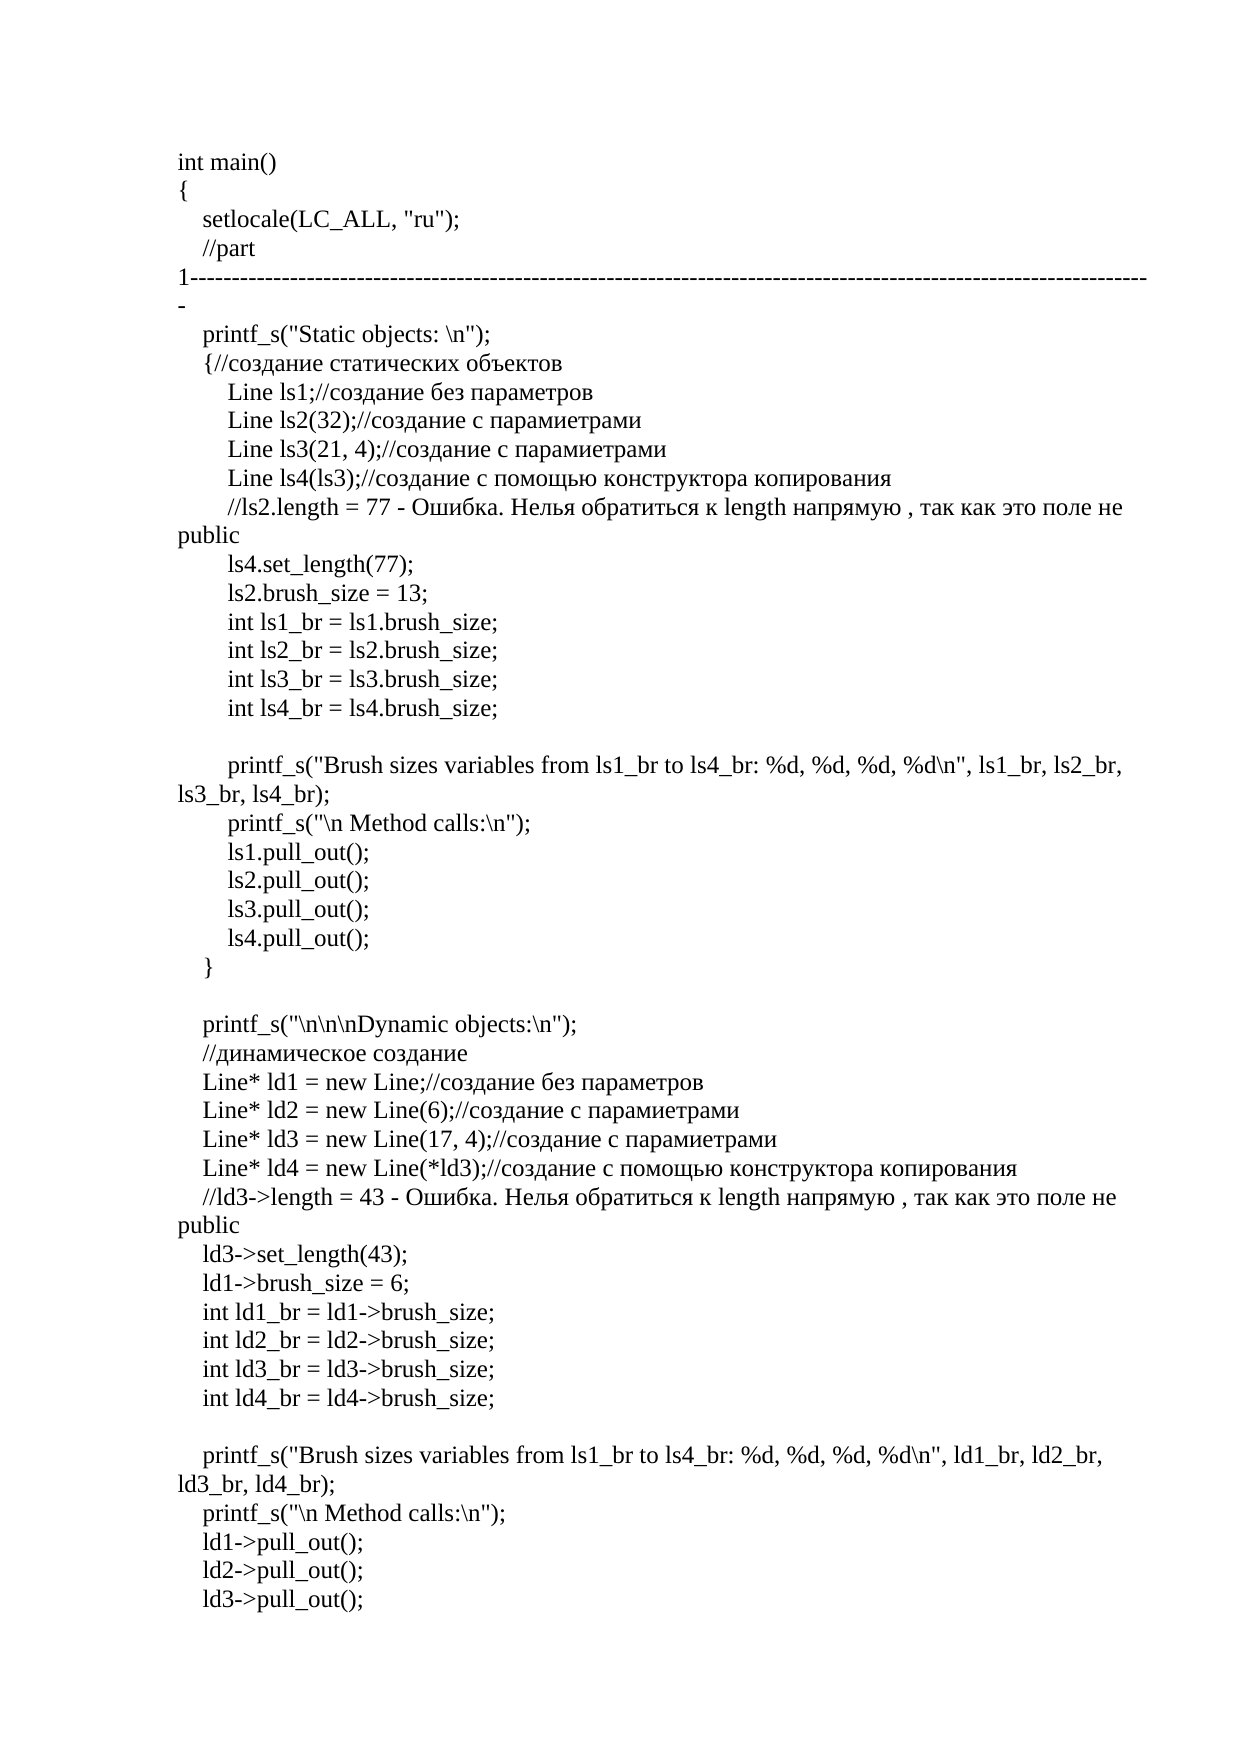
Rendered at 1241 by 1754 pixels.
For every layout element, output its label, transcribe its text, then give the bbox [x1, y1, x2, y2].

text ld1->pull_out(); [177, 1527, 1152, 1556]
text } [177, 952, 1152, 981]
text ld2->pull_out(); [177, 1556, 1152, 1584]
text int main() [177, 147, 1152, 176]
text Line* ld2 = new Line(6);//создание с парамиетрами [177, 1096, 1152, 1124]
text int ld3_br = ld3->brush_size; [177, 1354, 1152, 1383]
text printf_s("\n Method calls:\n"); [177, 1498, 1152, 1527]
text ld1->brush_size = 6; [177, 1268, 1152, 1297]
text int ls2_br = ls2.brush_size; [177, 636, 1152, 664]
text ls2.pull_out(); [177, 866, 1152, 894]
text Line ls4(ls3);//создание с помощью конструктора копирования [177, 463, 1152, 492]
text ls3.pull_out(); [177, 894, 1152, 923]
text int ld1_br = ld1->brush_size; [177, 1297, 1152, 1326]
text setlocale(LC_ALL, "ru"); [177, 204, 1152, 233]
text Line ls1;//создание без параметров [177, 377, 1152, 406]
text Line* ld4 = new Line(*ld3);//создание с помощью конструктора копирования [177, 1153, 1152, 1182]
text ld3->set_length(43); [177, 1239, 1152, 1268]
text ls1.pull_out(); [177, 837, 1152, 866]
text { [177, 176, 1152, 204]
text //ld3->length = 43 - Ошибка. Нелья обратиться к length напрямую , так как это поле не public [177, 1182, 1152, 1239]
text int ld2_br = ld2->brush_size; [177, 1326, 1152, 1354]
text ls4.pull_out(); [177, 923, 1152, 952]
text printf_s("Static objects: \n"); [177, 319, 1152, 348]
text Line* ld1 = new Line;//создание без параметров [177, 1067, 1152, 1096]
text Line ls2(32);//создание с парамиетрами [177, 406, 1152, 434]
text ls2.brush_size = 13; [177, 578, 1152, 607]
text ls4.set_length(77); [177, 549, 1152, 578]
text ld3->pull_out(); [177, 1584, 1152, 1613]
text int ls1_br = ls1.brush_size; [177, 607, 1152, 636]
text printf_s("Brush sizes variables from ls1_br to ls4_br: %d, %d, %d, %d\n", ld1_br, ld2_br, ld3_br, ld4_br); [177, 1441, 1152, 1498]
text //part 1-------------------------------------------------------------------------------------------------------------------- [177, 233, 1152, 319]
text int ld4_br = ld4->brush_size; [177, 1383, 1152, 1412]
text {//создание статических объектов [177, 348, 1152, 377]
text int ls3_br = ls3.brush_size; [177, 664, 1152, 693]
text Line* ld3 = new Line(17, 4);//создание с парамиетрами [177, 1124, 1152, 1153]
text printf_s("Brush sizes variables from ls1_br to ls4_br: %d, %d, %d, %d\n", ls1_br, ls2_br, ls3_br, ls4_br); [177, 751, 1152, 808]
text //динамическое создание [177, 1038, 1152, 1067]
text Line ls3(21, 4);//создание с парамиетрами [177, 434, 1152, 463]
text //ls2.length = 77 - Ошибка. Нелья обратиться к length напрямую , так как это поле не public [177, 492, 1152, 549]
text int ls4_br = ls4.brush_size; [177, 693, 1152, 722]
text printf_s("\n Method calls:\n"); [177, 808, 1152, 837]
text printf_s("\n\n\nDynamic objects:\n"); [177, 1009, 1152, 1038]
